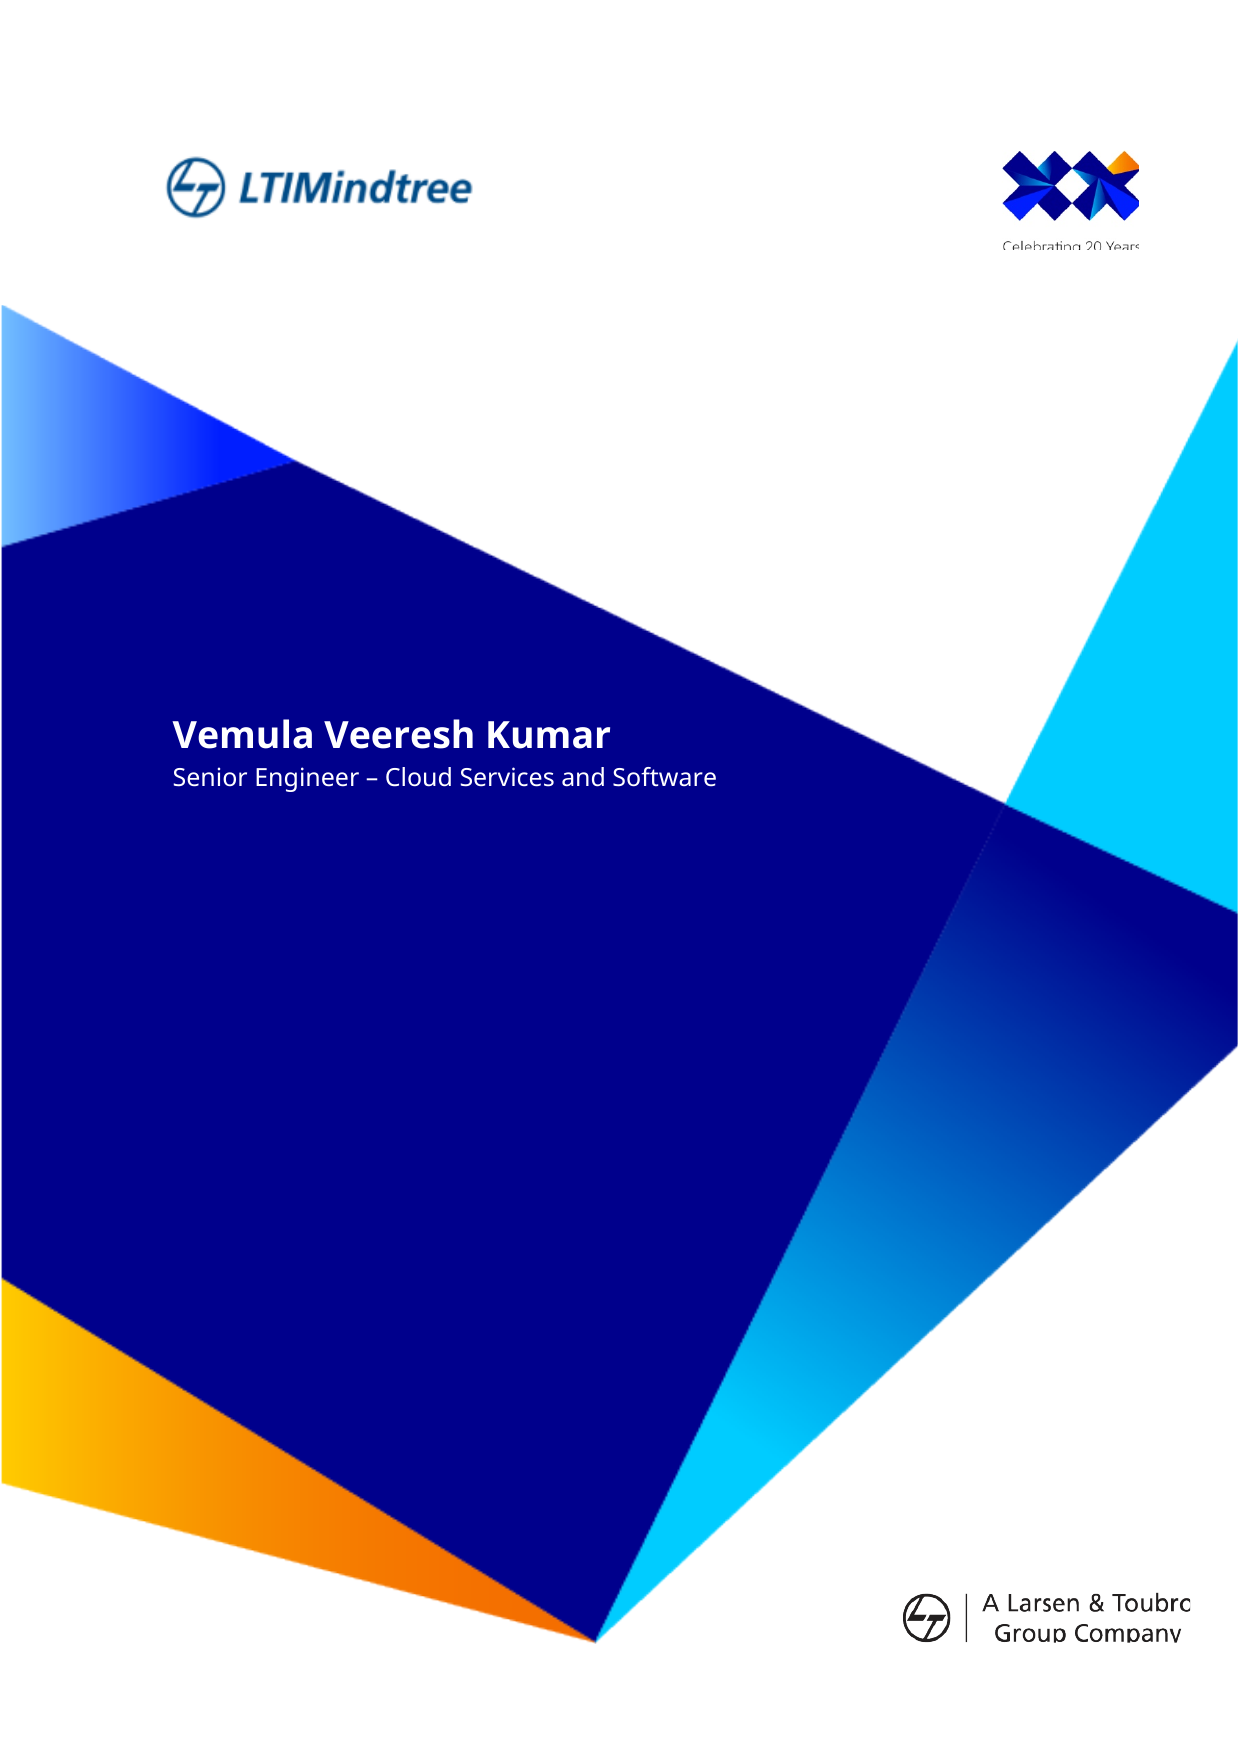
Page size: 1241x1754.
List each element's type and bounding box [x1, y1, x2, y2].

picture [1001, 150, 1139, 250]
picture [902, 1592, 1191, 1643]
picture [0, 305, 1238, 1643]
picture [150, 150, 479, 224]
